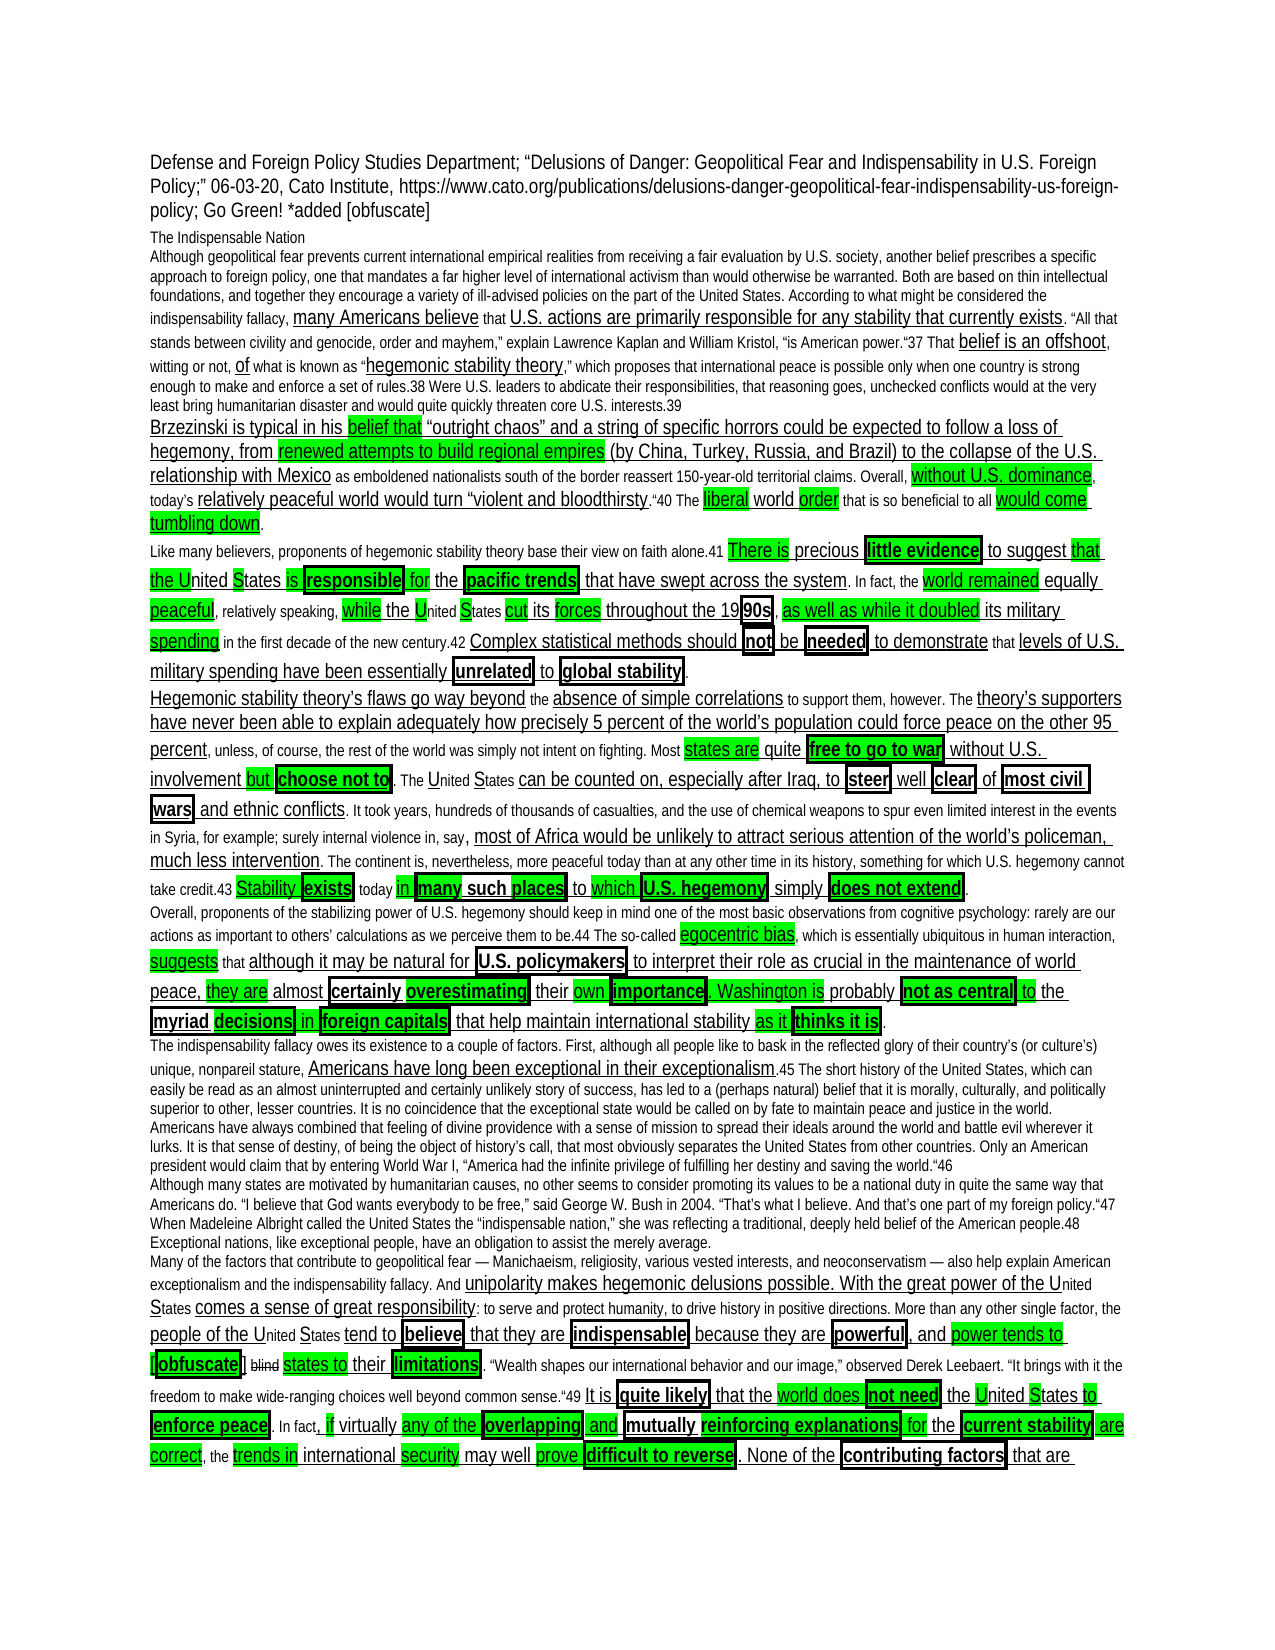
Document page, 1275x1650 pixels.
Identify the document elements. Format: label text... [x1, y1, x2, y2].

text Although geopolitical fear prevents current international empirical realities from receiving a fair evaluation by U.S. society, another belief prescribes a specific approach to foreign policy, one that mandates a far higher level of international activism than would otherwise be warranted. Both are based on thin intellectual foundations, and together they encourage a variety of ill‐​advised policies on the part of the United States. According to what might be considered the indispensability fallacy, many Americans believe that U.S. actions are primarily responsible for any stability that currently exists. “All that stands between civility and genocide, order and mayhem,” explain Lawrence Kaplan and William Kristol, “is American power.“37 That belief is an offshoot, witting or not, of what is known as “hegemonic stability theory,” which proposes that international peace is possible only when one country is strong enough to make and enforce a set of rules.38 Were U.S. leaders to abdicate their responsibilities, that reasoning goes, unchecked conflicts would at the very least bring humanitarian disaster and would quite quickly threaten core U.S. interests.39 [150, 247, 1125, 415]
text Like many believers, proponents of hegemonic stability theory base their view on faith alone.41 There is precious little evidence to suggest that the United States is responsible for the pacific trends that have swept across the system. In fact, the world remained equally peaceful, relatively speaking, while the United States cut its forces throughout the 1990s, as well as while it doubled its military spending in the first decade of the new century.42 Complex statistical methods should not be needed to demonstrate that levels of U.S. military spending have been essentially unrelated to global stability. [150, 535, 1125, 686]
text Although many states are motivated by humanitarian causes, no other seems to consider promoting its values to be a national duty in quite the same way that Americans do. “I believe that God wants everybody to be free,” said George W. Bush in 2004. “That’s what I believe. And that’s one part of my foreign policy.“47 When Madeleine Albright called the United States the “indispensable nation,” she was reflecting a traditional, deeply held belief of the American people.48 Exceptional nations, like exceptional people, have an obligation to assist the merely average. [150, 1175, 1125, 1252]
text Hegemonic stability theory’s flaws go way beyond the absence of simple correlations to support them, however. The theory’s supporters have never been able to explain adequately how precisely 5 percent of the world’s population could force peace on the other 95 percent, unless, of course, the rest of the world was simply not intent on fighting. Most states are quite free to go to war without U.S. involvement but choose not to. The United States can be counted on, especially after Iraq, to steer well clear of most civil wars and ethnic conflicts. It took years, hundreds of thousands of casualties, and the use of chemical weapons to spur even limited interest in the events in Syria, for example; surely internal violence in, say, most of Africa would be unlikely to attract serious attention of the world’s policeman, much less intervention. The continent is, nevertheless, more peaceful today than at any other time in its history, something for which U.S. hegemony cannot take credit.43 Stability exists today in many such places to which U.S. hegemony simply does not extend. [150, 686, 1125, 902]
text The indispensability fallacy owes its existence to a couple of factors. First, although all people like to bask in the reflected glory of their country’s (or culture’s) unique, nonpareil stature, Americans have long been exceptional in their exceptionalism.45 The short history of the United States, which can easily be read as an almost uninterrupted and certainly unlikely story of success, has led to a (perhaps natural) belief that it is morally, culturally, and politically superior to other, lesser countries. It is no coincidence that the exceptional state would be called on by fate to maintain peace and justice in the world. [150, 1036, 1125, 1118]
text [150, 1252, 1125, 1470]
text Americans have always combined that feeling of divine providence with a sense of mission to spread their ideals around the world and battle evil wherever it lurks. It is that sense of destiny, of being the object of history’s call, that most obviously separates the United States from other countries. Only an American president would claim that by entering World War I, “America had the infinite privilege of fulfilling her destiny and saving the world.“46 [150, 1118, 1125, 1175]
text The Indispensable Nation [150, 228, 1125, 247]
text Brzezinski is typical in his belief that “outright chaos” and a string of specific horrors could be expected to follow a loss of hegemony, from renewed attempts to build regional empires (by China, Turkey, Russia, and Brazil) to the collapse of the U.S. relationship with Mexico as emboldened nationalists south of the border reassert 150‐​year‐​old territorial claims. Overall, without U.S. dominance, today’s relatively peaceful world would turn “violent and bloodthirsty.“40 The liberal world order that is so beneficial to all would come tumbling down. [150, 415, 1125, 535]
text Overall, proponents of the stabilizing power of U.S. hegemony should keep in mind one of the most basic observations from cognitive psychology: rarely are our actions as important to others’ calculations as we perceive them to be.44 The so‐​called egocentric bias, which is essentially ubiquitous in human interaction, suggests that although it may be natural for U.S. policymakers to interpret their role as crucial in the maintenance of world peace, they are almost certainly overestimating their own importance. Washington is probably not as central to the myriad decisions in foreign capitals that help maintain international stability as it thinks it is. [150, 902, 1125, 1036]
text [150, 150, 1125, 222]
